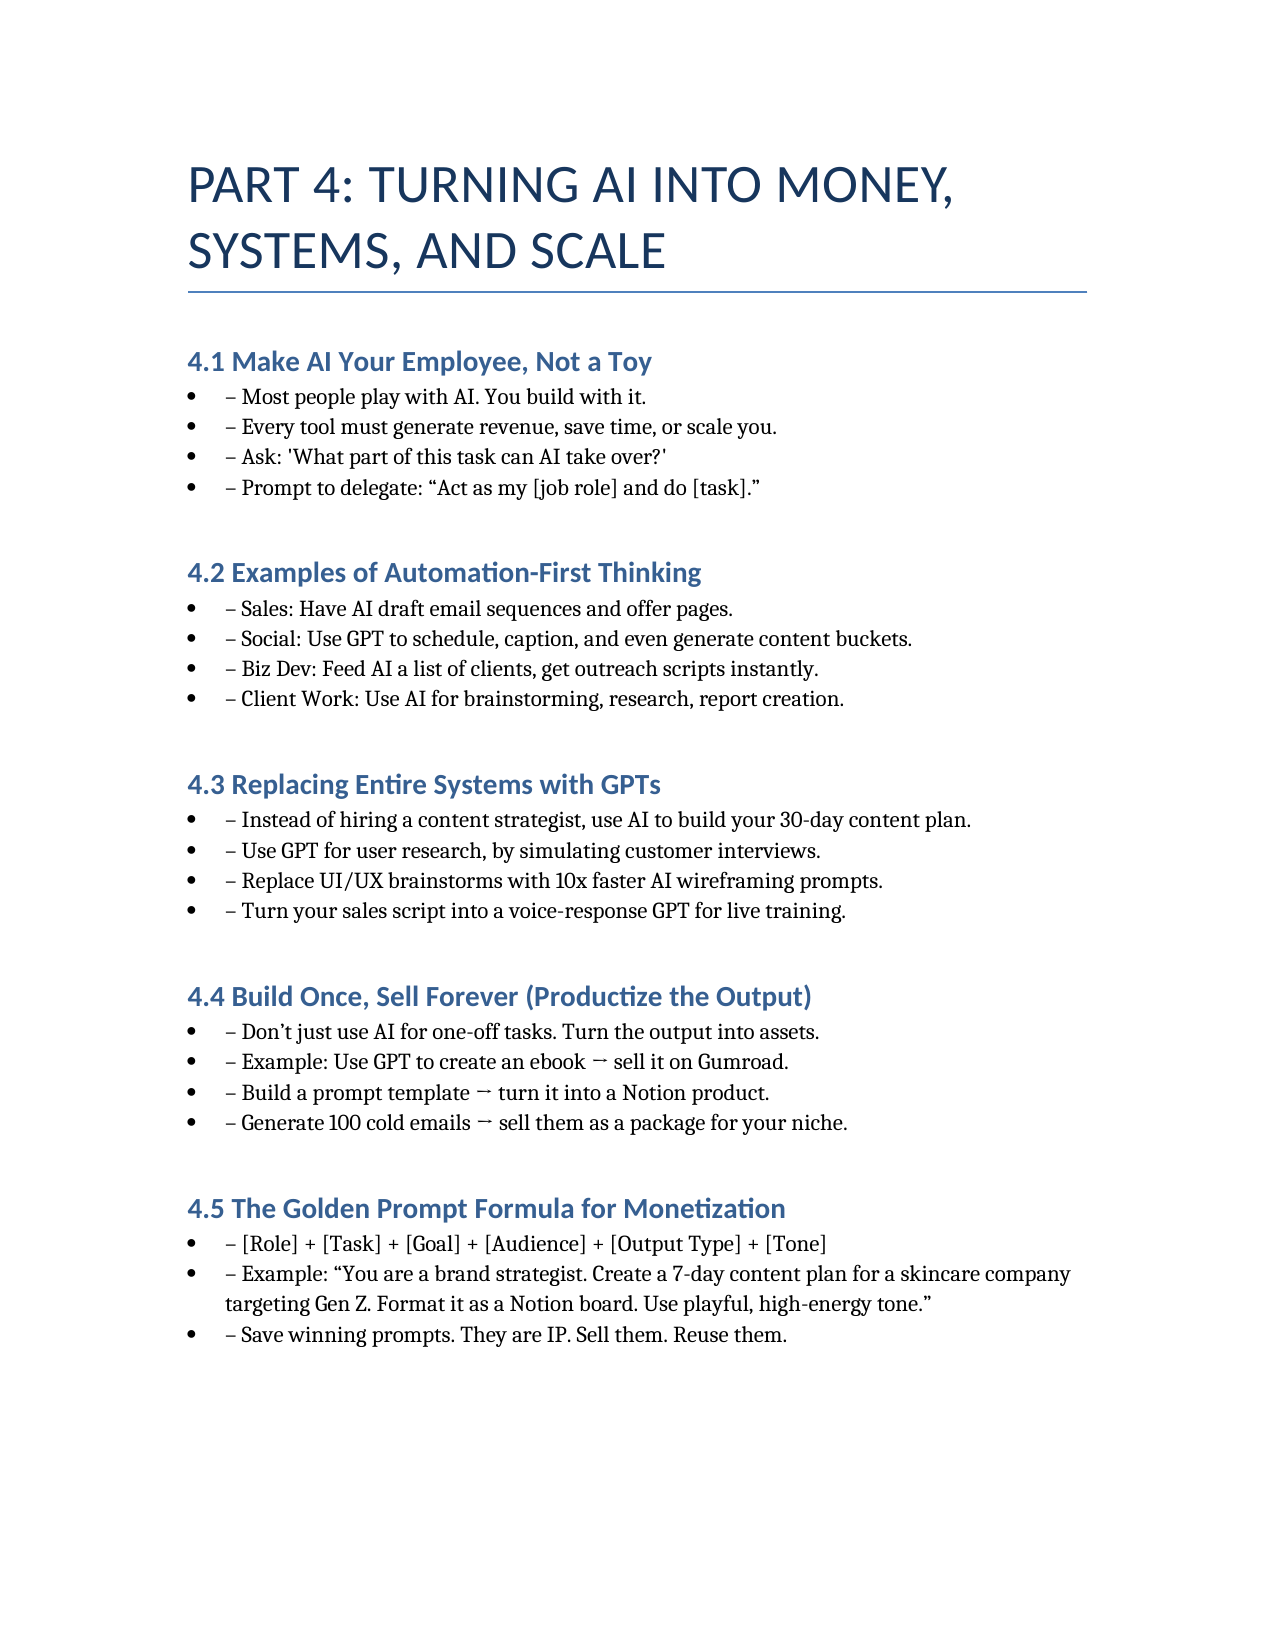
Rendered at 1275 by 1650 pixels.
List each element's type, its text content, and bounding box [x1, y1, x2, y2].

title PART 4: TURNING AI INTO MONEY, SYSTEMS, AND SCALE [187, 150, 1087, 293]
list – Build a prompt template → turn it into a Notion product. [187, 1079, 1087, 1106]
list – Client Work: Use AI for brainstorming, research, report creation. [187, 686, 1087, 712]
list – Example: Use GPT to create an ebook → sell it on Gumroad. [187, 1049, 1087, 1076]
list – Example: “You are a brand strategist. Create a 7-day content plan for a skincare company targeting Gen Z. Format it as a Notion board. Use playful, high-energy tone.” [187, 1261, 1087, 1317]
list – Sales: Have AI draft email sequences and offer pages. [187, 595, 1087, 622]
subtitle 4.2 Examples of Automation-First Thinking [187, 554, 1087, 590]
list – Replace UI/UX brainstorms with 10x faster AI wireframing prompts. [187, 868, 1087, 894]
list – Most people play with AI. You build with it. [187, 384, 1087, 410]
list – Every tool must generate revenue, save time, or scale you. [187, 414, 1087, 440]
list – Generate 100 cold emails → sell them as a package for your niche. [187, 1109, 1087, 1136]
list – Don’t just use AI for one-off tasks. Turn the output into assets. [187, 1019, 1087, 1045]
list – Turn your sales script into a voice-response GPT for live training. [187, 898, 1087, 924]
subtitle 4.4 Build Once, Sell Forever (Productize the Output) [187, 978, 1087, 1014]
list – Social: Use GPT to schedule, caption, and even generate content buckets. [187, 626, 1087, 652]
subtitle 4.5 The Golden Prompt Formula for Monetization [187, 1190, 1087, 1225]
list – Prompt to delegate: “Act as my [job role] and do [task].” [187, 474, 1087, 501]
list – Use GPT for user research, by simulating customer interviews. [187, 837, 1087, 864]
subtitle 4.3 Replacing Entire Systems with GPTs [187, 766, 1087, 802]
list – Save winning prompts. They are IP. Sell them. Reuse them. [187, 1321, 1087, 1348]
subtitle 4.1 Make AI Your Employee, Not a Toy [187, 343, 1087, 378]
list – Ask: 'What part of this task can AI take over?' [187, 444, 1087, 470]
list – Instead of hiring a content strategist, use AI to build your 30-day content plan. [187, 807, 1087, 833]
list – Biz Dev: Feed AI a list of clients, get outreach scripts instantly. [187, 656, 1087, 682]
list – [Role] + [Task] + [Goal] + [Audience] + [Output Type] + [Tone] [187, 1231, 1087, 1257]
